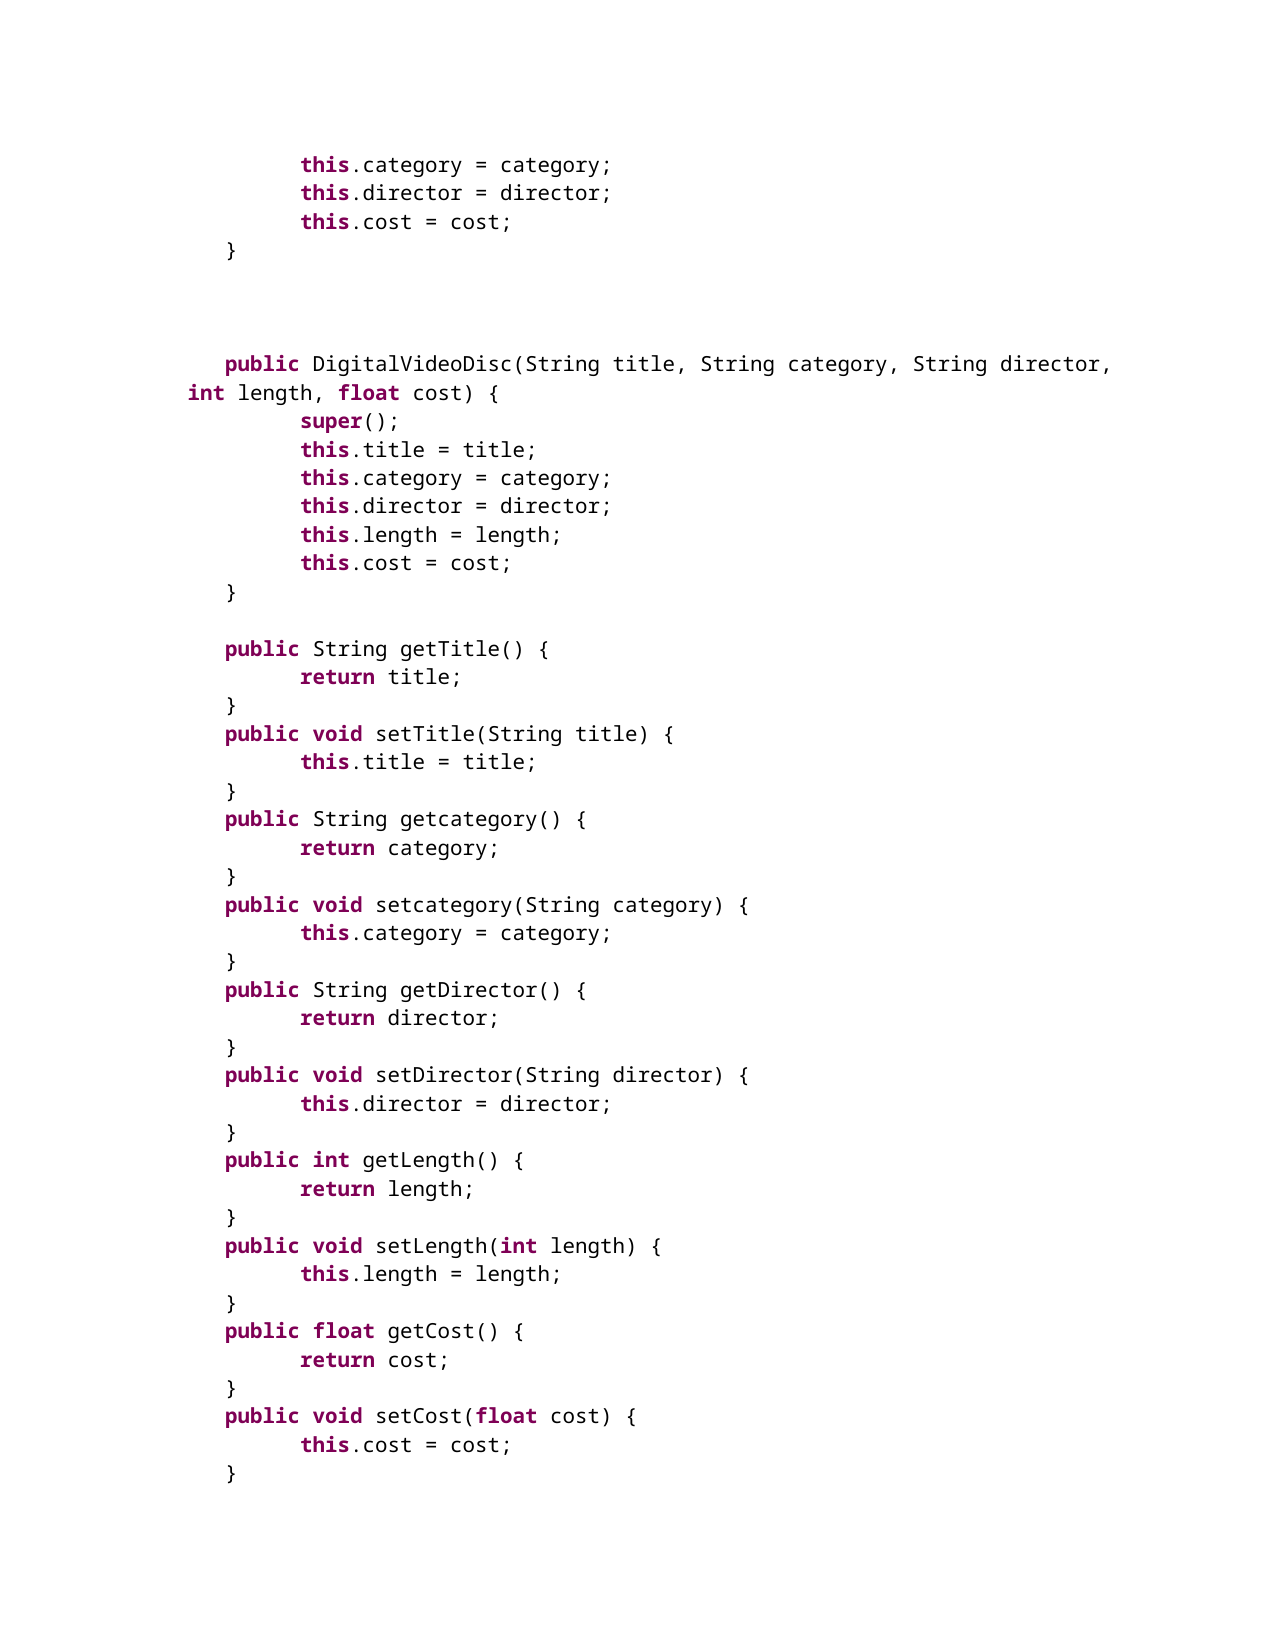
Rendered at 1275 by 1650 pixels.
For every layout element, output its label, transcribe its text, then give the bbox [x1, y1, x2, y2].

text this.category = category; [187, 150, 1125, 178]
text this.director = director; [187, 178, 1125, 207]
text public String getDirector() { [187, 975, 1125, 1003]
text public String getcategory() { [187, 804, 1125, 833]
text return length; [187, 1174, 1125, 1202]
text public DigitalVideoDisc(String title, String category, String director, int length, float cost) { [187, 349, 1125, 406]
text } [187, 861, 1125, 890]
text this.title = title; [187, 435, 1125, 463]
text this.cost = cost; [187, 548, 1125, 577]
text this.length = length; [187, 520, 1125, 548]
text public void setLength(int length) { [187, 1231, 1125, 1259]
text public void setcategory(String category) { [187, 890, 1125, 918]
text this.cost = cost; [187, 1430, 1125, 1458]
text public void setDirector(String director) { [187, 1060, 1125, 1089]
text } [187, 235, 1125, 264]
text } [187, 1117, 1125, 1146]
text } [187, 1458, 1125, 1487]
text public int getLength() { [187, 1146, 1125, 1174]
text this.director = director; [187, 1089, 1125, 1117]
text super(); [187, 406, 1125, 435]
text return title; [187, 662, 1125, 691]
text } [187, 1288, 1125, 1316]
text } [187, 691, 1125, 719]
text } [187, 776, 1125, 804]
text public void setTitle(String title) { [187, 719, 1125, 747]
text } [187, 1373, 1125, 1402]
text this.cost = cost; [187, 207, 1125, 235]
text public String getTitle() { [187, 634, 1125, 662]
text this.category = category; [187, 918, 1125, 947]
text this.category = category; [187, 463, 1125, 492]
text return director; [187, 1003, 1125, 1032]
text return category; [187, 833, 1125, 861]
text return cost; [187, 1345, 1125, 1373]
text this.length = length; [187, 1259, 1125, 1288]
text } [187, 947, 1125, 975]
text } [187, 1202, 1125, 1231]
text } [187, 1032, 1125, 1060]
text this.director = director; [187, 492, 1125, 520]
text public void setCost(float cost) { [187, 1402, 1125, 1430]
text this.title = title; [187, 747, 1125, 776]
text public float getCost() { [187, 1316, 1125, 1345]
text } [187, 577, 1125, 605]
